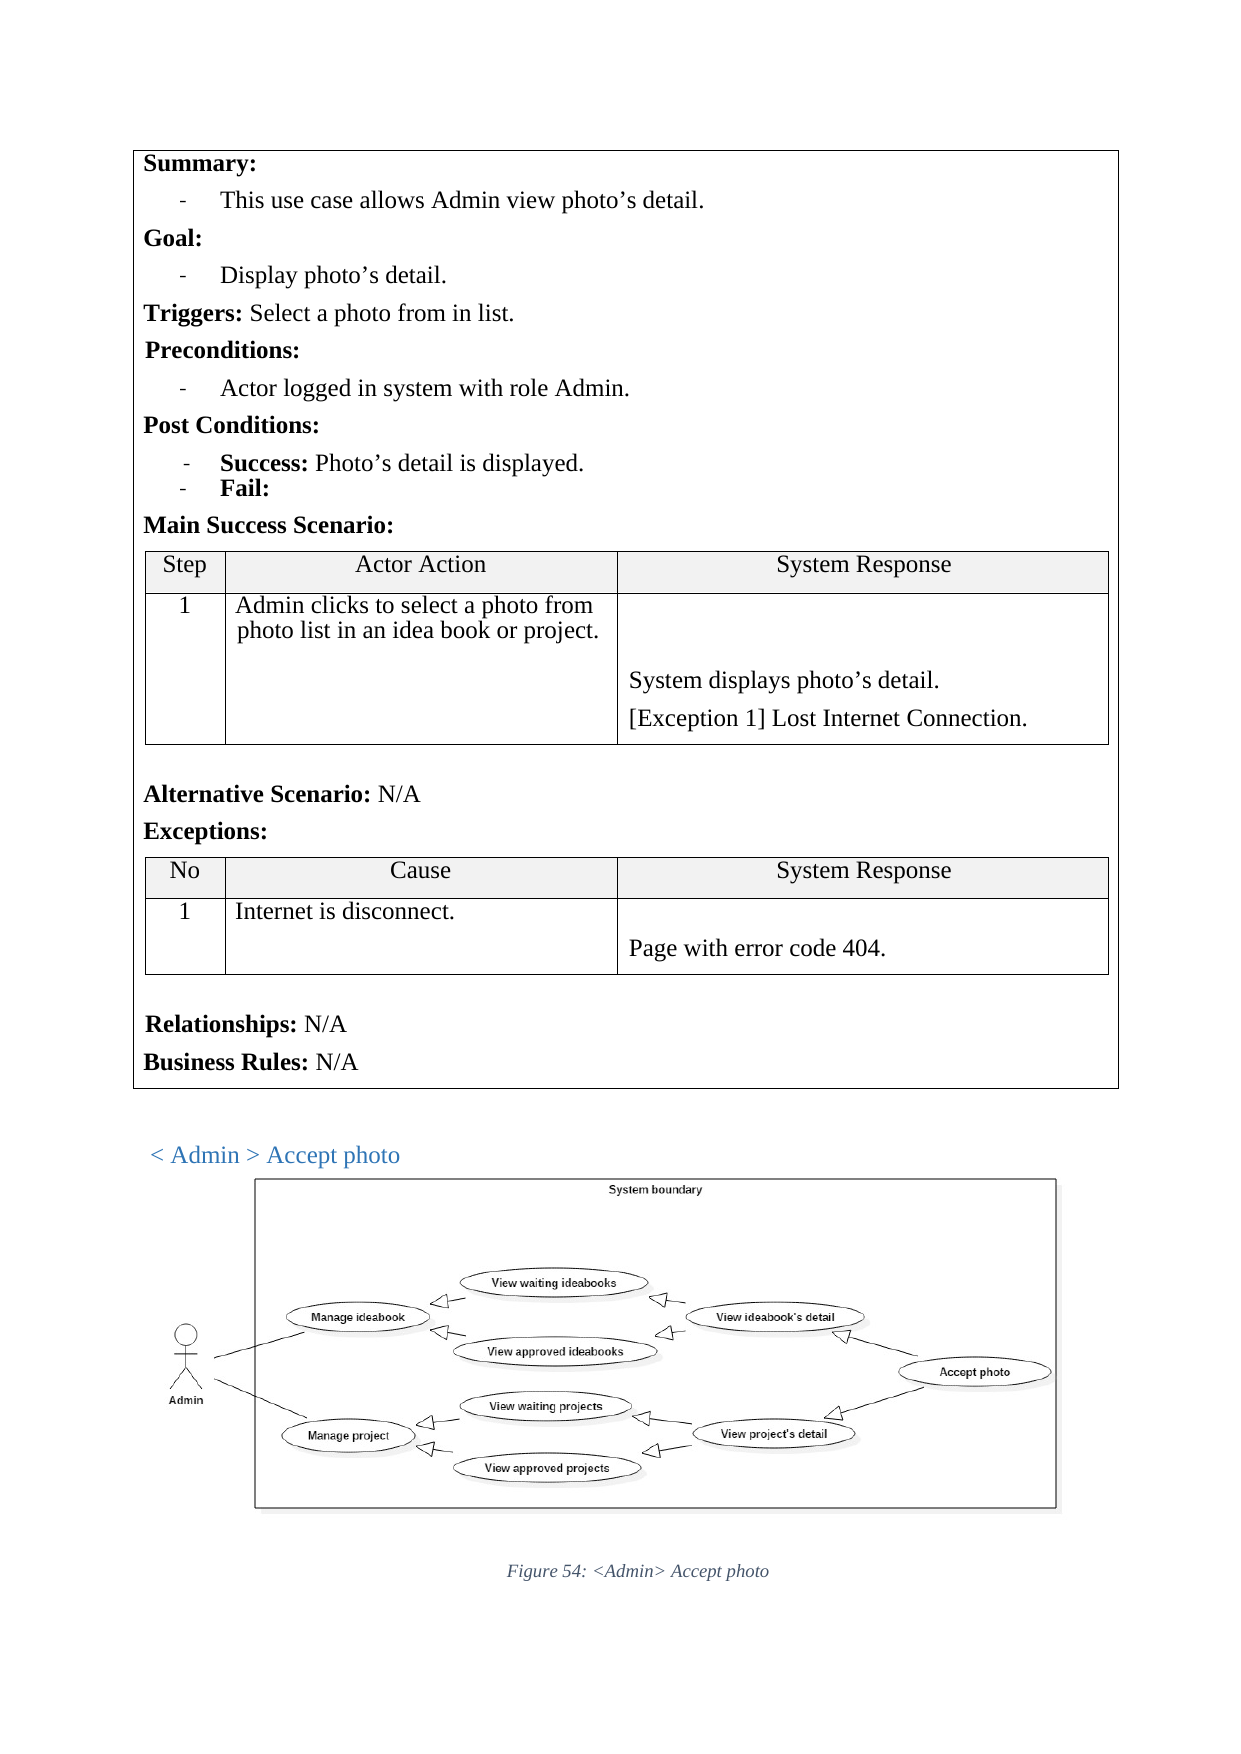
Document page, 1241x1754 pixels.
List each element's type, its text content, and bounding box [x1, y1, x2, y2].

subtitle < Admin > Accept photo [150, 1140, 1090, 1169]
text Figure 54: <Admin> Accept photo [187, 1560, 1090, 1582]
picture [150, 1170, 1090, 1542]
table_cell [134, 151, 1118, 1088]
